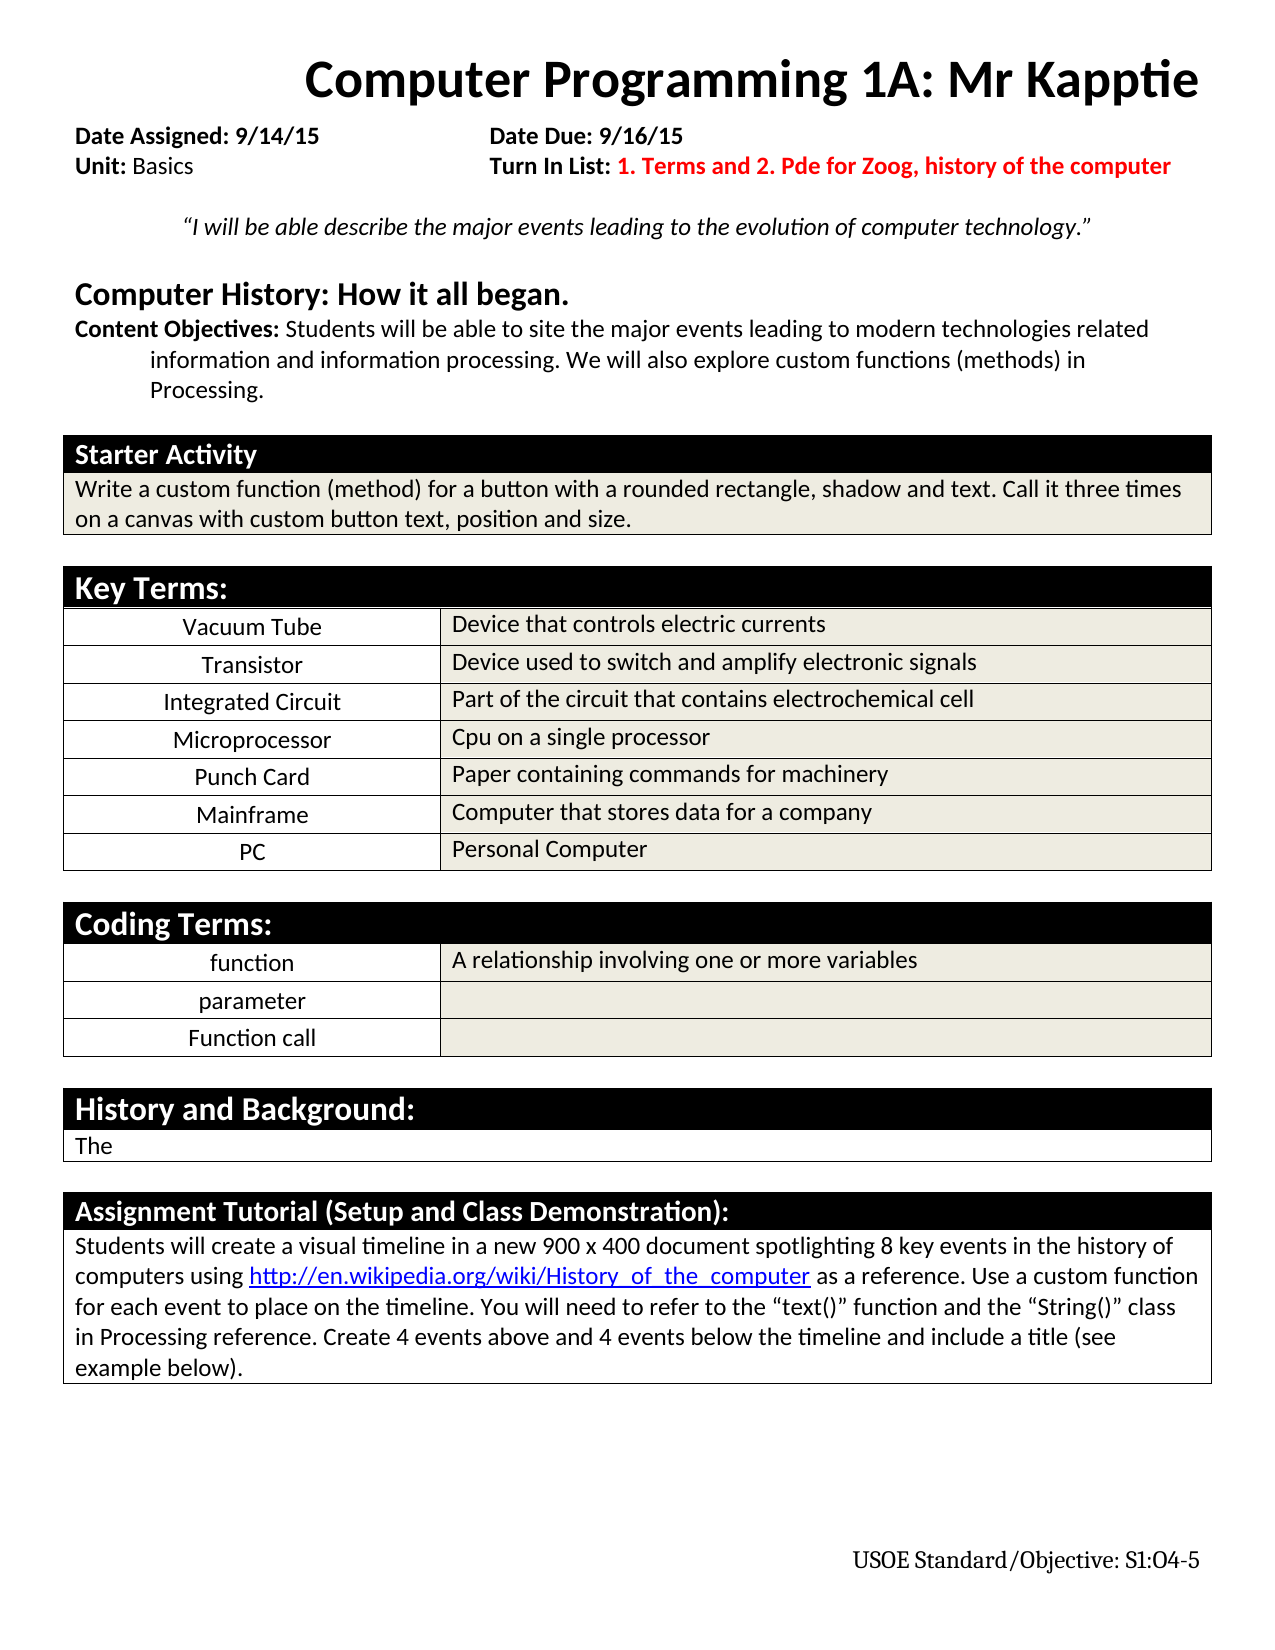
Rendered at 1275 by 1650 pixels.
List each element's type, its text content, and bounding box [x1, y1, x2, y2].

table_cell Punch Card [64, 759, 440, 795]
table_cell Function call [64, 1019, 440, 1056]
table_header Starter Activity [64, 436, 1211, 472]
table_cell Device that controls electric currents [441, 609, 1211, 645]
table_cell [441, 982, 1211, 1018]
table_cell PC [64, 834, 440, 870]
table_cell Integrated Circuit [64, 684, 440, 720]
table_cell A relationship involving one or more variables [441, 944, 1211, 981]
table_header Key Terms: [64, 567, 1211, 607]
text Computer History: How it all began. [75, 273, 1200, 313]
table_header Date Assigned: 9/14/15 [64, 120, 478, 151]
table_cell Computer that stores data for a company [441, 796, 1211, 832]
table_cell parameter [64, 982, 440, 1018]
table_cell function [64, 944, 440, 981]
table_cell “I will be able describe the major events leading to the evolution of computer technology.” [64, 181, 1211, 242]
table_cell Write a custom function (method) for a button with a rounded rectangle, shadow and text. Call it three times on a canvas with custom button text, position and size. [64, 473, 1211, 534]
table_cell Unit: Basics [64, 151, 478, 181]
table_cell Part of the circuit that contains electrochemical cell [441, 684, 1211, 720]
table_cell Cpu on a single processor [441, 721, 1211, 757]
table_cell Microprocessor [64, 721, 440, 757]
table_cell Mainframe [64, 796, 440, 832]
table_cell Paper containing commands for machinery [441, 759, 1211, 795]
table_header Coding Terms: [64, 903, 1211, 943]
table_header Date Due: 9/16/15 [478, 120, 1211, 151]
table_cell Vacuum Tube [64, 609, 440, 645]
table_cell Turn In List: 1. Terms and 2. Pde for Zoog, history of the computer [478, 151, 1211, 181]
table_cell Transistor [64, 646, 440, 682]
table_header History and Background: [64, 1089, 1211, 1129]
table_header Assignment Tutorial (Setup and Class Demonstration): [64, 1193, 1211, 1229]
table_cell Personal Computer [441, 834, 1211, 870]
table_cell Device used to switch and amplify electronic signals [441, 646, 1211, 682]
text Content Objectives: Students will be able to site the major events leading to modern technologies related information and information processing. We will also explore custom functions (methods) in Processing. [75, 313, 1200, 405]
table_cell [441, 1019, 1211, 1056]
table_cell The [64, 1130, 1211, 1161]
